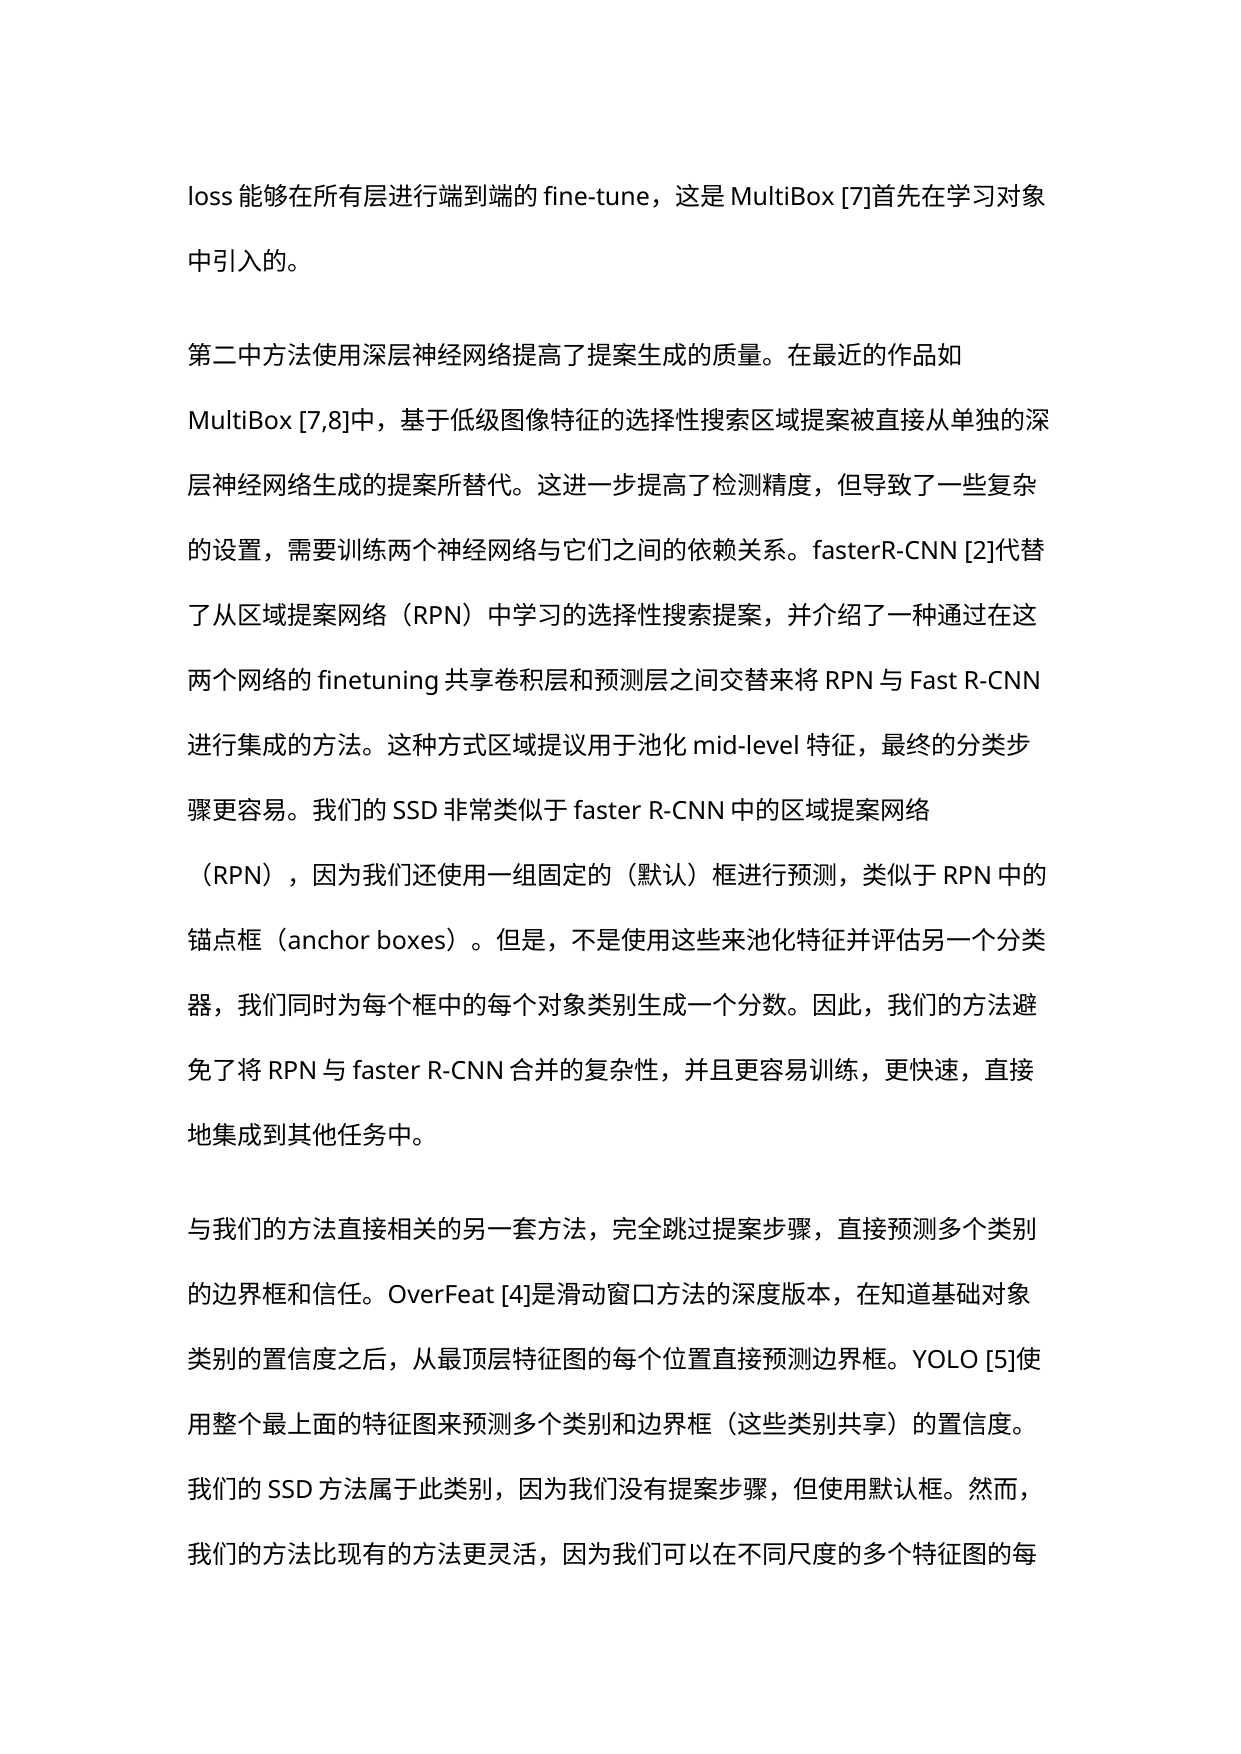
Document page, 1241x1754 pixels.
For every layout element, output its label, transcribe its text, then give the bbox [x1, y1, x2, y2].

text 第二中方法使用深层神经网络提高了提案生成的质量。在最近的作品如MultiBox [7,8]中，基于低级图像特征的选择性搜索区域提案被直接从单独的深层神经网络生成的提案所替代。这进一步提高了检测精度，但导致了一些复杂的设置，需要训练两个神经网络与它们之间的依赖关系。fasterR-CNN [2]代替了从区域提案网络（RPN）中学习的选择性搜索提案，并介绍了一种通过在这两个网络的finetuning共享卷积层和预测层之间交替来将RPN与Fast R-CNN进行集成的方法。这种方式区域提议用于池化mid-level 特征，最终的分类步骤更容易。我们的SSD非常类似于faster R-CNN中的区域提案网络（RPN），因为我们还使用一组固定的（默认）框进行预测，类似于RPN中的锚点框（anchor boxes）。但是，不是使用这些来池化特征并评估另一个分类器，我们同时为每个框中的每个对象类别生成一个分数。因此，我们的方法避免了将RPN与faster R-CNN合并的复杂性，并且更容易训练，更快速，直接地集成到其他任务中。 [187, 321, 1053, 1166]
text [187, 162, 1053, 292]
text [187, 1195, 1053, 1585]
